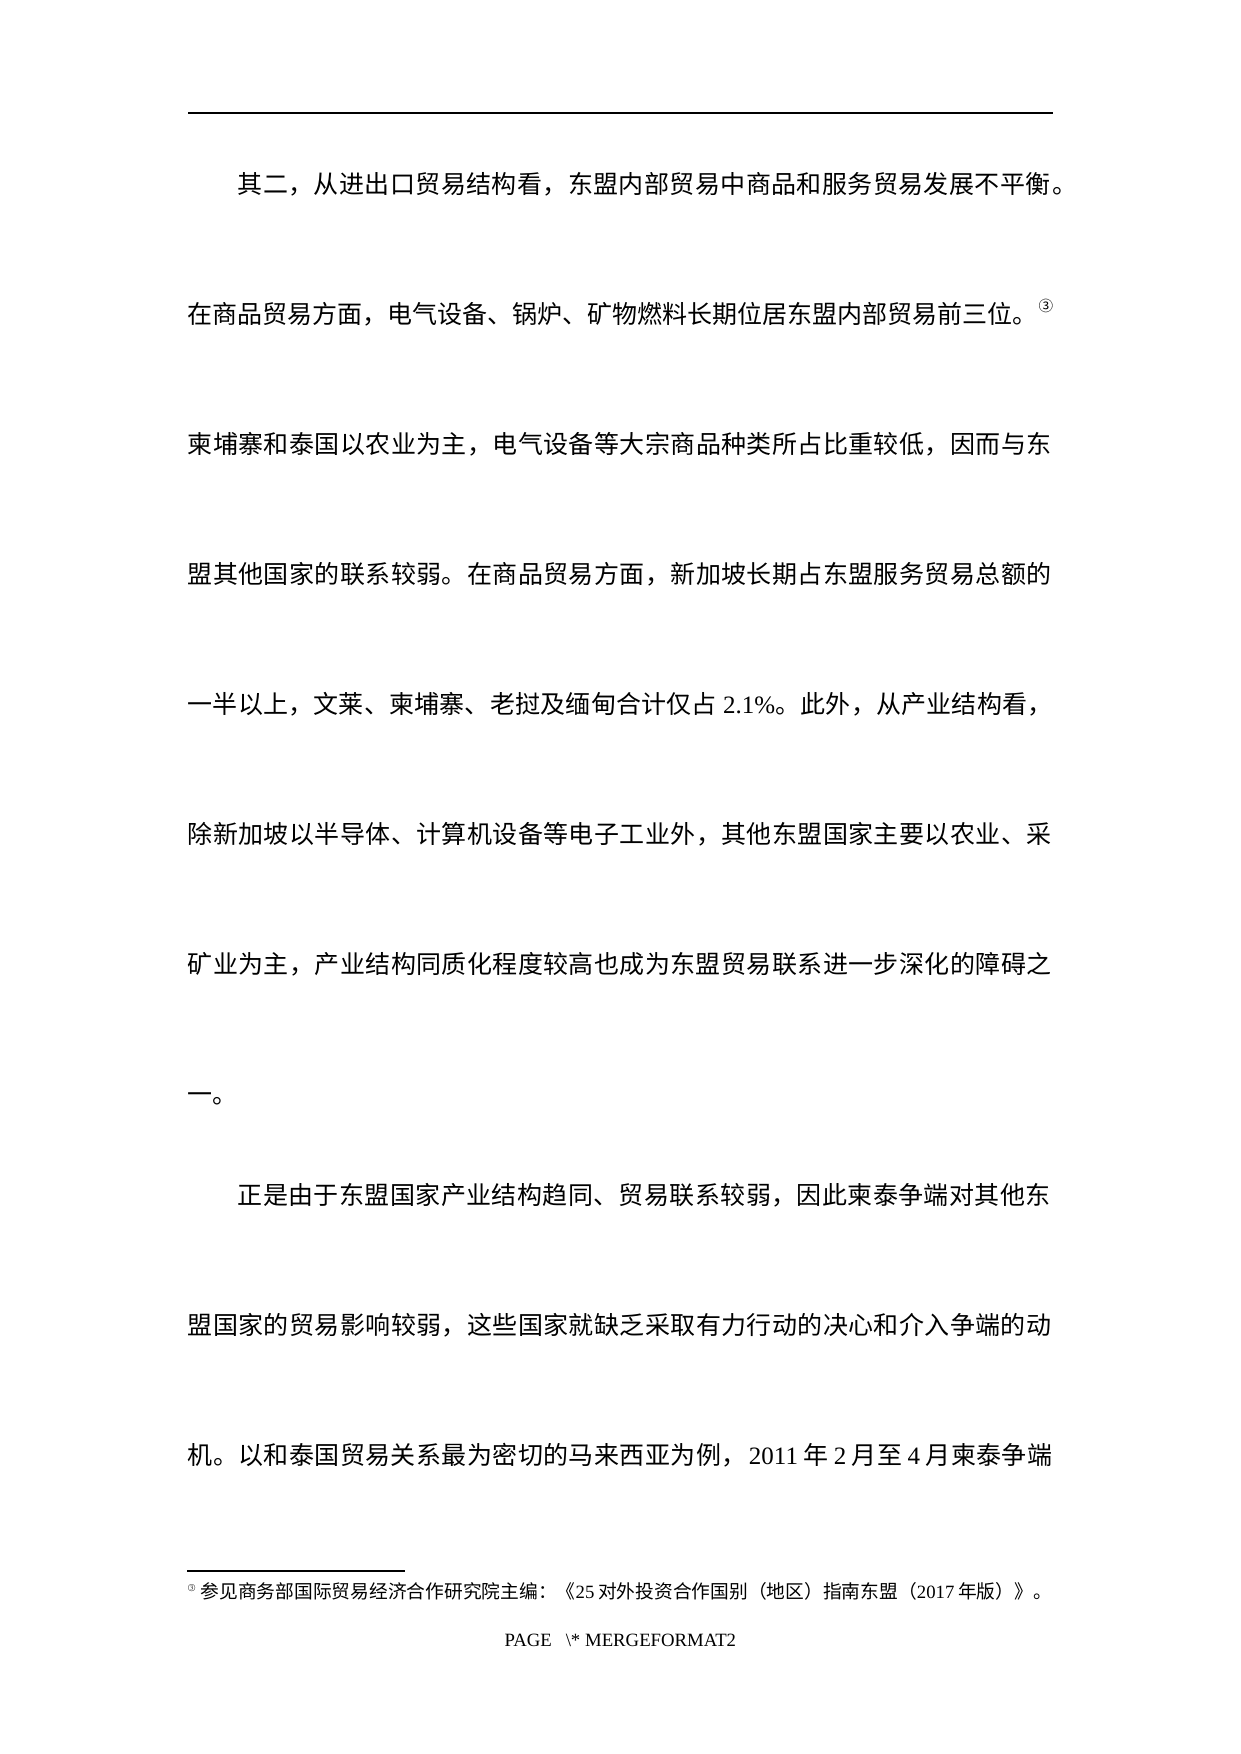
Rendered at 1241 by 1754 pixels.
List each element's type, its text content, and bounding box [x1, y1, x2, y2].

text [187, 1161, 1053, 1486]
text 其二，从进出口贸易结构看，东盟内部贸易中商品和服务贸易发展不平衡。在商品贸易方面，电气设备、锅炉、矿物燃料长期位居东盟内部贸易前三位。柬埔寨和泰国以农业为主，电气设备等大宗商品种类所占比重较低，因而与东盟其他国家的联系较弱。在商品贸易方面，新加坡长期占东盟服务贸易总额的一半以上，文莱、柬埔寨、老挝及缅甸合计仅占2.1%。此外，从产业结构看，除新加坡以半导体、计算机设备等电子工业外，其他东盟国家主要以农业、采矿业为主，产业结构同质化程度较高也成为东盟贸易联系进一步深化的障碍之一。 [187, 150, 1053, 1125]
